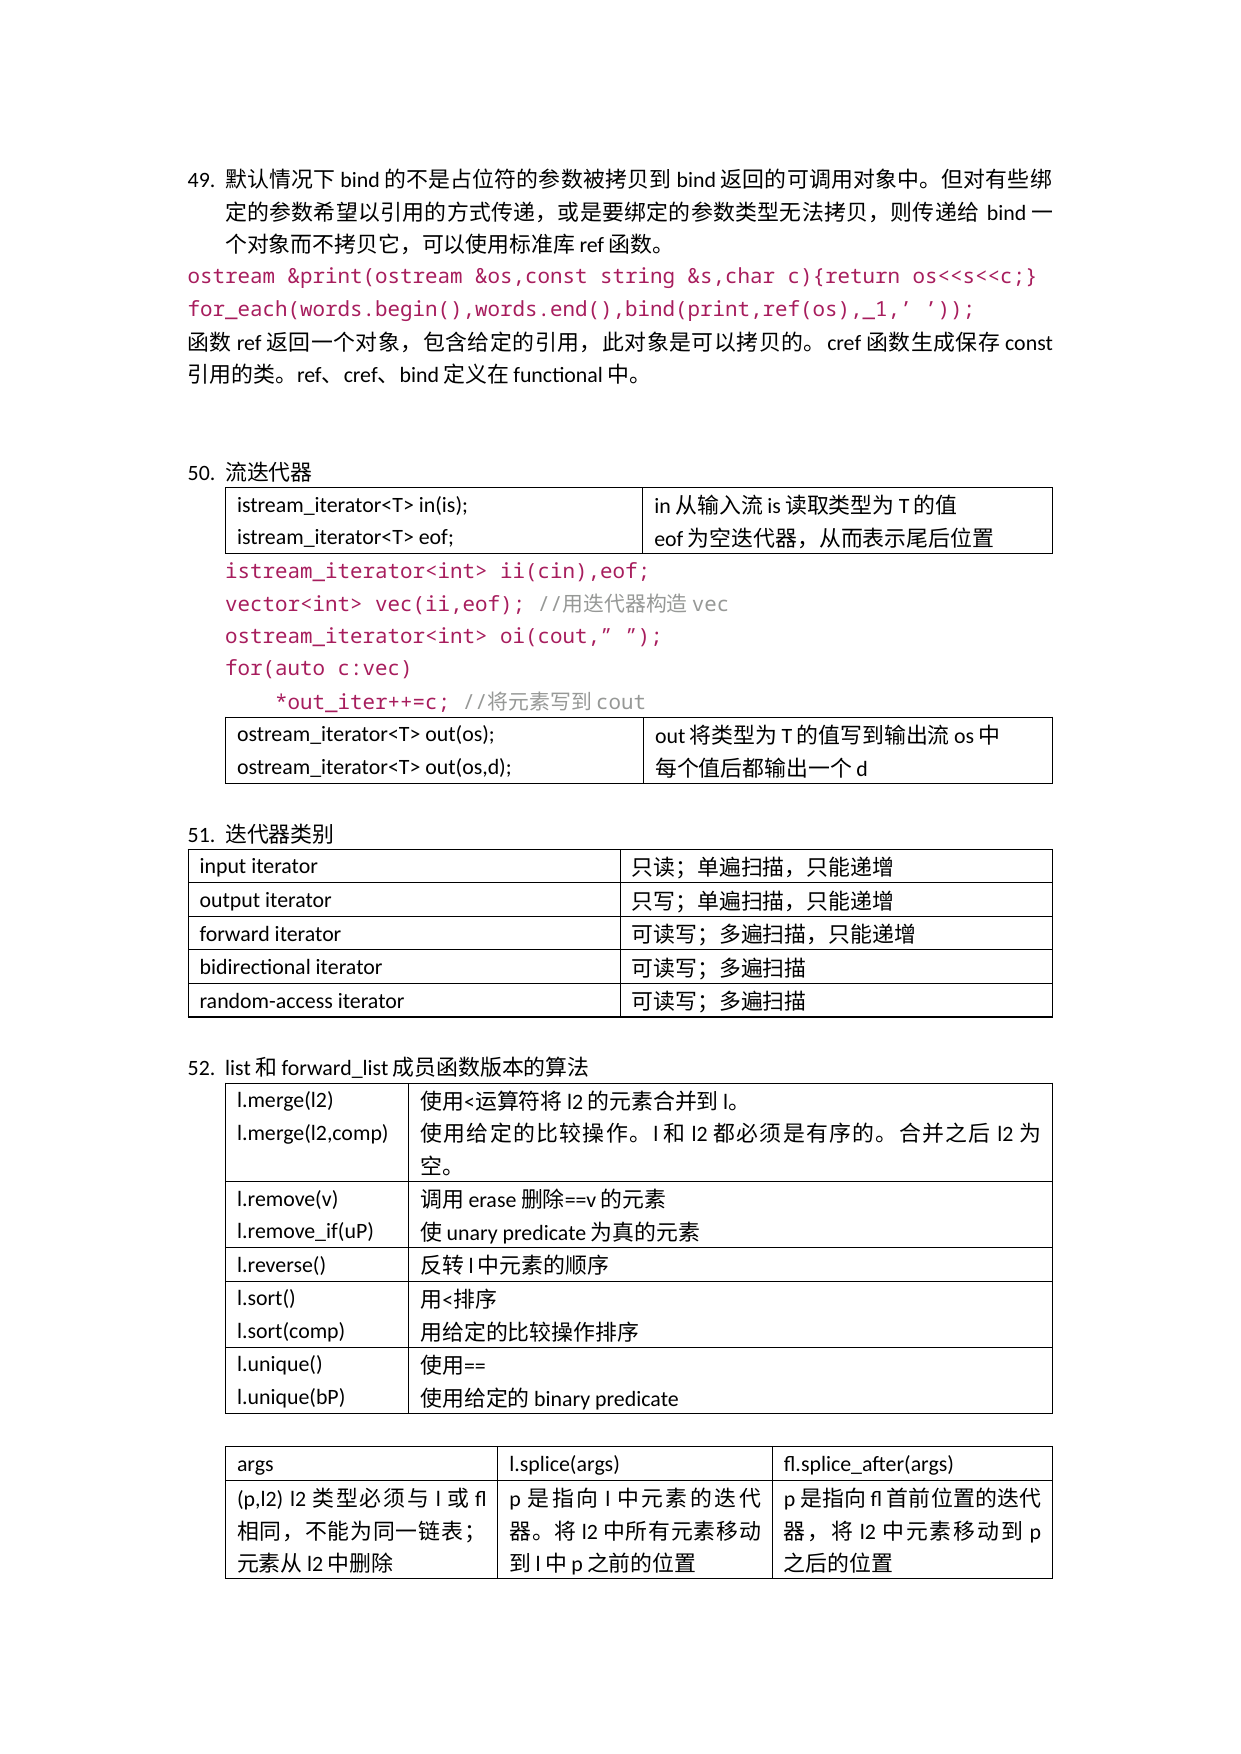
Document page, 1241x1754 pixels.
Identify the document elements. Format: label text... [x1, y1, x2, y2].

table_cell l.remove(v) l.remove_if(uP) [226, 1182, 408, 1247]
table_header out将类型为T的值写到输出流os中 每个值后都输出一个d [644, 718, 1052, 783]
list 流迭代器 [187, 454, 1053, 487]
table_header ostream_iterator<T> out(os); ostream_iterator<T> out(os,d); [226, 718, 643, 783]
text for_each(words.begin(),words.end(),bind(print,ref(os),_1,’ ’)); [187, 292, 1053, 324]
table_cell 调用erase删除==v的元素 使unary predicate为真的元素 [409, 1182, 1052, 1247]
table_cell bidirectional iterator [189, 950, 620, 983]
table_header l.merge(l2) l.merge(l2,comp) [226, 1084, 408, 1181]
table_cell l.sort() l.sort(comp) [226, 1282, 408, 1347]
table_cell 可读写；多遍扫描 [621, 950, 1052, 983]
list list和forward_list成员函数版本的算法 [187, 1050, 1053, 1082]
table_header input iterator [189, 850, 620, 882]
table_cell forward iterator [189, 917, 620, 949]
text ostream &print(ostream &os,const string &s,char c){return os<<s<<c;} [187, 259, 1053, 292]
table_cell l.unique() l.unique(bP) [226, 1348, 408, 1413]
table_cell l.reverse() [226, 1248, 408, 1281]
table_header istream_iterator<T> in(is); istream_iterator<T> eof; [226, 488, 642, 553]
list vector<int> vec(ii,eof); //用迭代器构造vec [225, 587, 1053, 619]
list for(auto c:vec) [225, 652, 1053, 684]
list ostream_iterator<int> oi(cout,” ”); [225, 619, 1053, 652]
table_cell 使用== 使用给定的binary predicate [409, 1348, 1052, 1413]
table_cell p是指向fl首前位置的迭代器，将l2中元素移动到p之后的位置 [773, 1481, 1052, 1578]
table_cell (p,l2) l2类型必须与l或fl相同，不能为同一链表；元素从l2中删除 [226, 1481, 497, 1578]
text 函数ref返回一个对象，包含给定的引用，此对象是可以拷贝的。cref函数生成保存const引用的类。ref、cref、bind定义在functional中。 [187, 324, 1053, 389]
list 默认情况下bind的不是占位符的参数被拷贝到bind返回的可调用对象中。但对有些绑定的参数希望以引用的方式传递，或是要绑定的参数类型无法拷贝，则传递给bind一个对象而不拷贝它，可以使用标准库ref函数。 [187, 162, 1053, 259]
table_cell p是指向l中元素的迭代器。将l2中所有元素移动到l中p之前的位置 [498, 1481, 772, 1578]
table_cell 可读写；多遍扫描，只能递增 [621, 917, 1052, 949]
table_header 只读；单遍扫描，只能递增 [621, 850, 1052, 882]
list *out_iter++=c; //将元素写到cout [225, 684, 1053, 717]
list 迭代器类别 [187, 816, 1053, 849]
table_cell 只写；单遍扫描，只能递增 [621, 883, 1052, 916]
list istream_iterator<int> ii(cin),eof; [225, 554, 1053, 587]
table_cell 反转l中元素的顺序 [409, 1248, 1052, 1281]
table_cell 用<排序 用给定的比较操作排序 [409, 1282, 1052, 1347]
table_cell 可读写；多遍扫描 [621, 984, 1052, 1016]
table_header args [226, 1447, 497, 1480]
table_cell output iterator [189, 883, 620, 916]
table_cell random-access iterator [189, 984, 620, 1016]
table_header fl.splice_after(args) [773, 1447, 1052, 1480]
table_header 使用<运算符将l2的元素合并到l。 使用给定的比较操作。l和l2都必须是有序的。合并之后l2为空。 [409, 1084, 1052, 1181]
table_header l.splice(args) [498, 1447, 772, 1480]
table_header in从输入流is读取类型为T的值 eof为空迭代器，从而表示尾后位置 [643, 488, 1052, 553]
